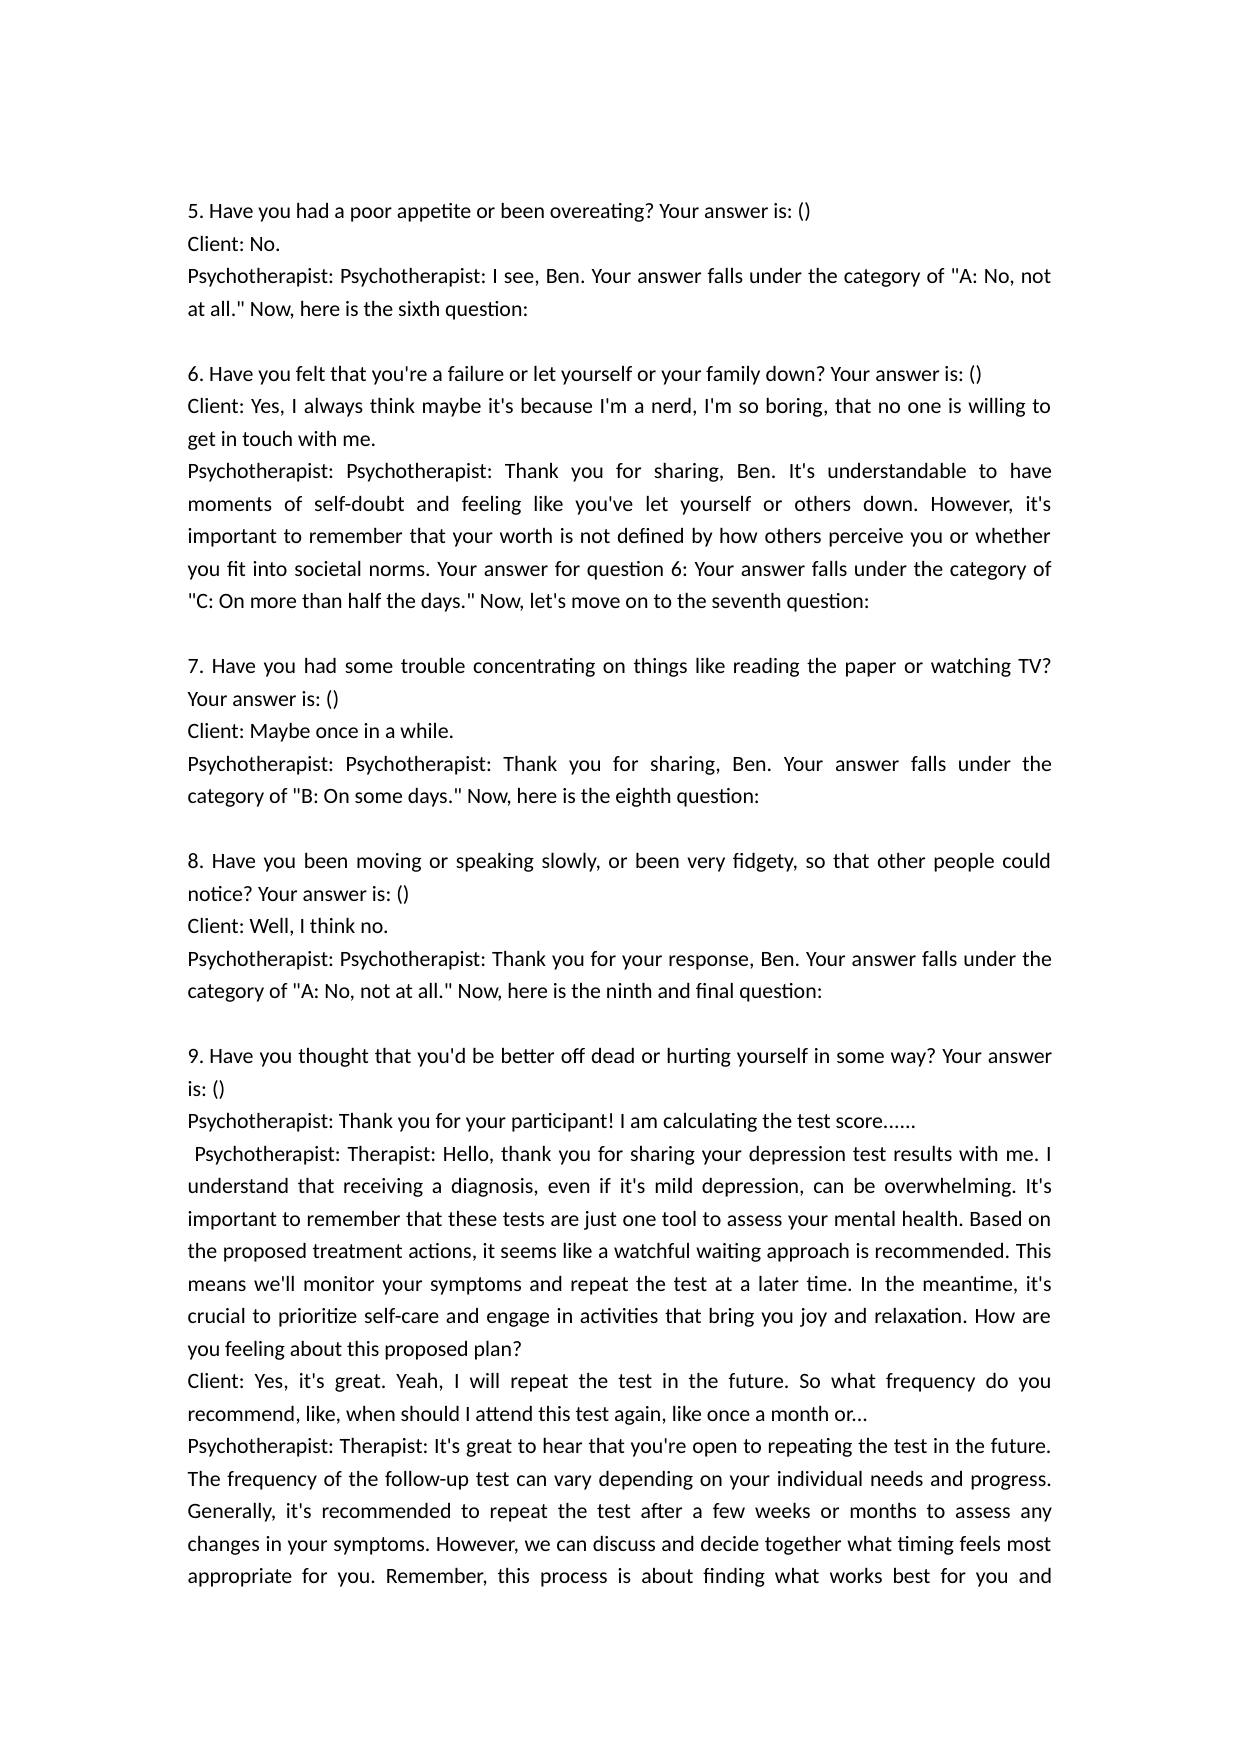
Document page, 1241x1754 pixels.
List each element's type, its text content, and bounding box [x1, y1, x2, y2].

text Client: Maybe once in a while. [187, 714, 1053, 747]
text 5. Have you had a poor appetite or been overeating? Your answer is: () [187, 194, 1053, 227]
text Psychotherapist: Therapist: Hello, thank you for sharing your depression test results with me. I understand that receiving a diagnosis, even if it's mild depression, can be overwhelming. It's important to remember that these tests are just one tool to assess your mental health. Based on the proposed treatment actions, it seems like a watchful waiting approach is recommended. This means we'll monitor your symptoms and repeat the test at a later time. In the meantime, it's crucial to prioritize self-care and engage in activities that bring you joy and relaxation. How are you feeling about this proposed plan? [187, 1137, 1053, 1364]
text Client: Yes, it's great. Yeah, I will repeat the test in the future. So what frequency do you recommend, like, when should I attend this test again, like once a month or... [187, 1364, 1053, 1429]
list Have you thought that you'd be better off dead or hurting yourself in some way? Your answer is: () [187, 1039, 1053, 1104]
text Client: Well, I think no. [187, 909, 1053, 942]
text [187, 1429, 1053, 1592]
text Psychotherapist: Psychotherapist: Thank you for sharing, Ben. Your answer falls under the category of "B: On some days." Now, here is the eighth question: [187, 747, 1053, 812]
text Psychotherapist: Psychotherapist: Thank you for your response, Ben. Your answer falls under the category of "A: No, not at all." Now, here is the ninth and final question: [187, 942, 1053, 1007]
text Psychotherapist: Psychotherapist: I see, Ben. Your answer falls under the category of "A: No, not at all." Now, here is the sixth question: [187, 259, 1053, 324]
text Psychotherapist: Psychotherapist: Thank you for sharing, Ben. It's understandable to have moments of self-doubt and feeling like you've let yourself or others down. However, it's important to remember that your worth is not defined by how others perceive you or whether you fit into societal norms. Your answer for question 6: Your answer falls under the category of "C: On more than half the days." Now, let's move on to the seventh question: [187, 454, 1053, 617]
text Client: No. [187, 227, 1053, 259]
text 6. Have you felt that you're a failure or let yourself or your family down? Your answer is: () [187, 357, 1053, 389]
text Client: Yes, I always think maybe it's because I'm a nerd, I'm so boring, that no one is willing to get in touch with me. [187, 389, 1053, 454]
text Psychotherapist: Thank you for your participant! I am calculating the test score...... [187, 1104, 1053, 1137]
text 8. Have you been moving or speaking slowly, or been very fidgety, so that other people could notice? Your answer is: () [187, 844, 1053, 909]
text 7. Have you had some trouble concentrating on things like reading the paper or watching TV? Your answer is: () [187, 649, 1053, 714]
